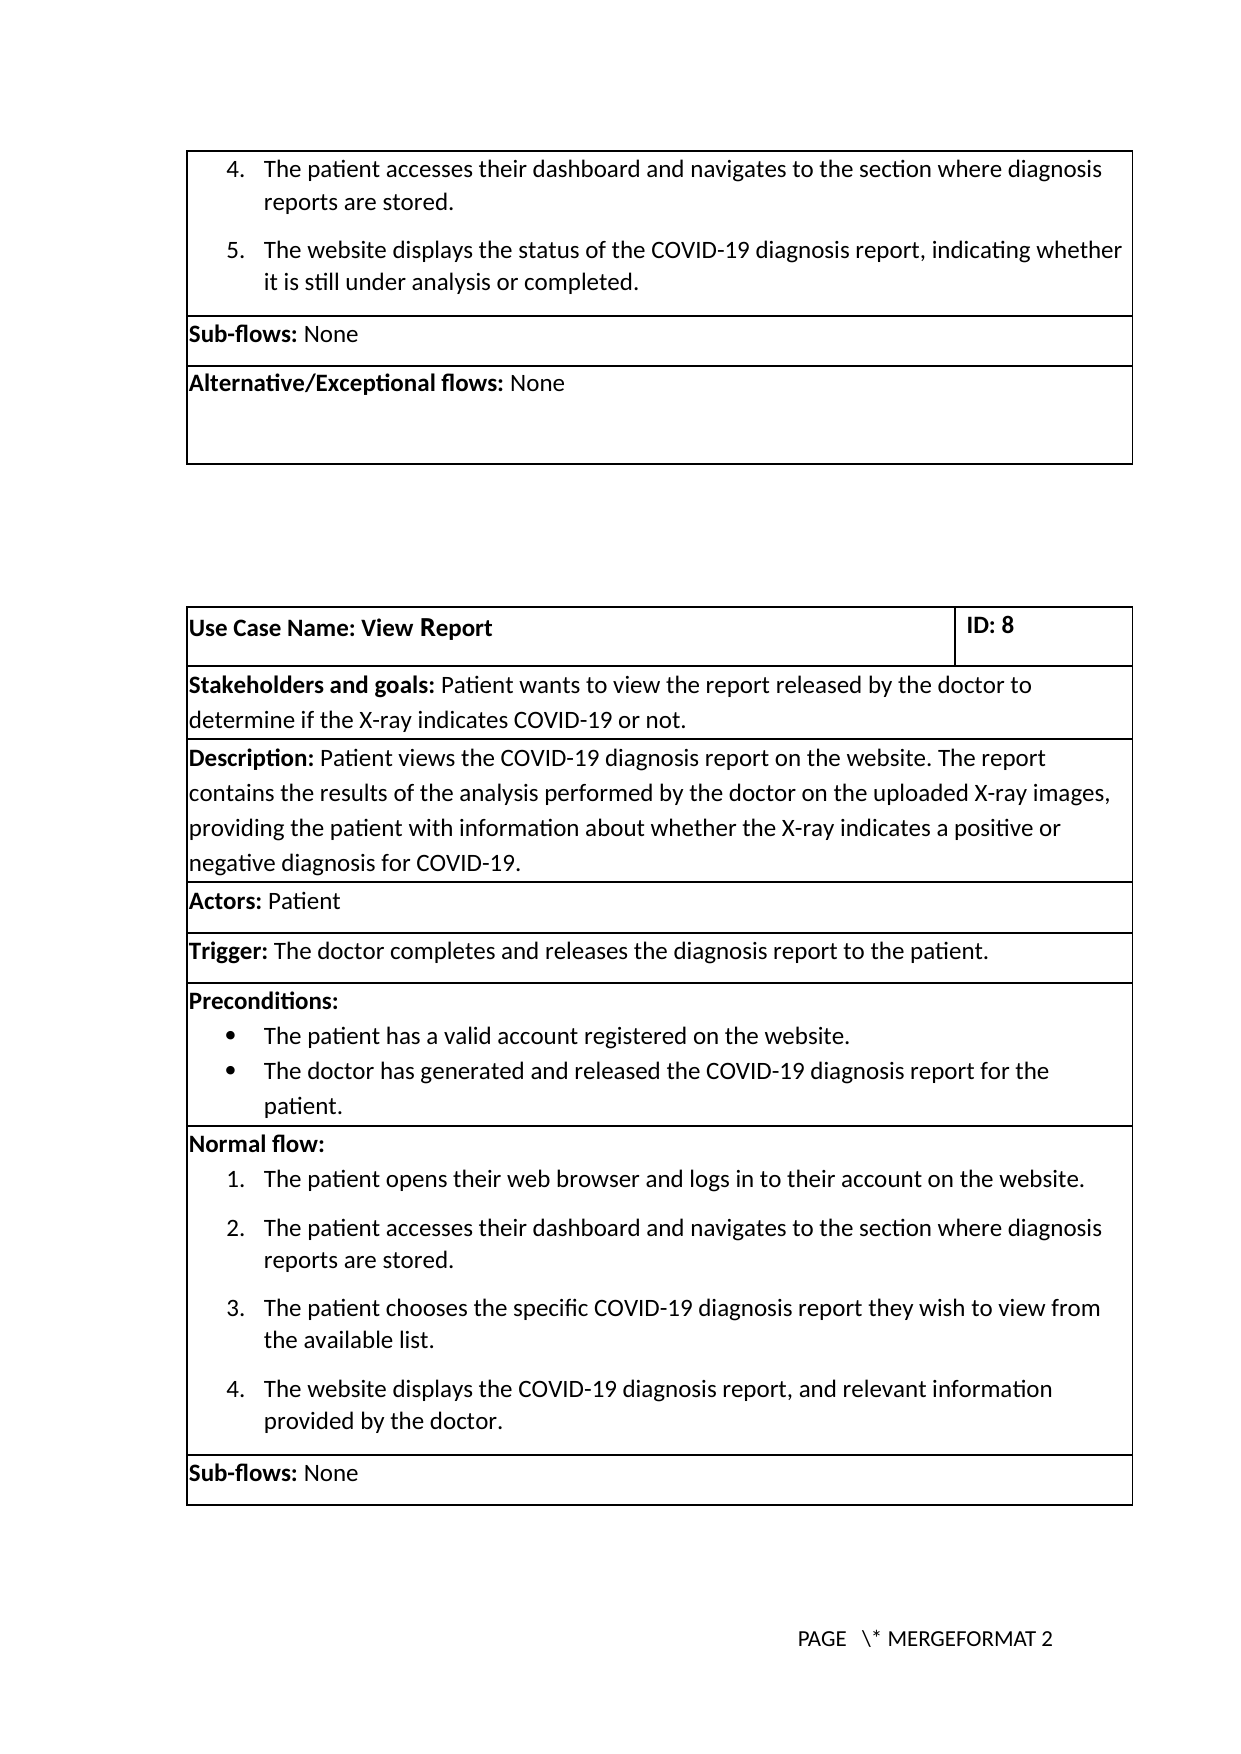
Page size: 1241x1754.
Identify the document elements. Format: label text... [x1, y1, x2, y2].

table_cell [188, 152, 1132, 315]
table_cell Alternative/Exceptional flows: None [188, 367, 1132, 463]
table_cell Sub-flows: None [188, 1456, 1132, 1504]
table_cell Sub-flows: None [188, 317, 1132, 365]
table_header Use Case Name: View Report [188, 608, 954, 665]
table_cell Trigger: The doctor completes and releases the diagnosis report to the patient. [188, 934, 1132, 982]
table_cell Normal flow: The patient opens their web browser and logs in to their account on the website. The patient accesses their dashboard and navigates to the section where diagnosis reports are stored. The patient chooses the specific COVID-19 diagnosis report they wish to view from the available list. The website displays the COVID-19 diagnosis report, and relevant information provided by the doctor. [188, 1127, 1132, 1454]
table_cell Description: Patient views the COVID-19 diagnosis report on the website. The report contains the results of the analysis performed by the doctor on the uploaded X-ray images, providing the patient with information about whether the X-ray indicates a positive or negative diagnosis for COVID-19. [188, 740, 1132, 881]
table_cell Stakeholders and goals: Patient wants to view the report released by the doctor to determine if the X-ray indicates COVID-19 or not. [188, 667, 1132, 738]
table_header ID: 8 [956, 608, 1132, 665]
table_cell Preconditions: The patient has a valid account registered on the website. The doctor has generated and released the COVID-19 diagnosis report for the patient. [188, 984, 1132, 1125]
table_cell Actors: Patient [188, 883, 1132, 932]
